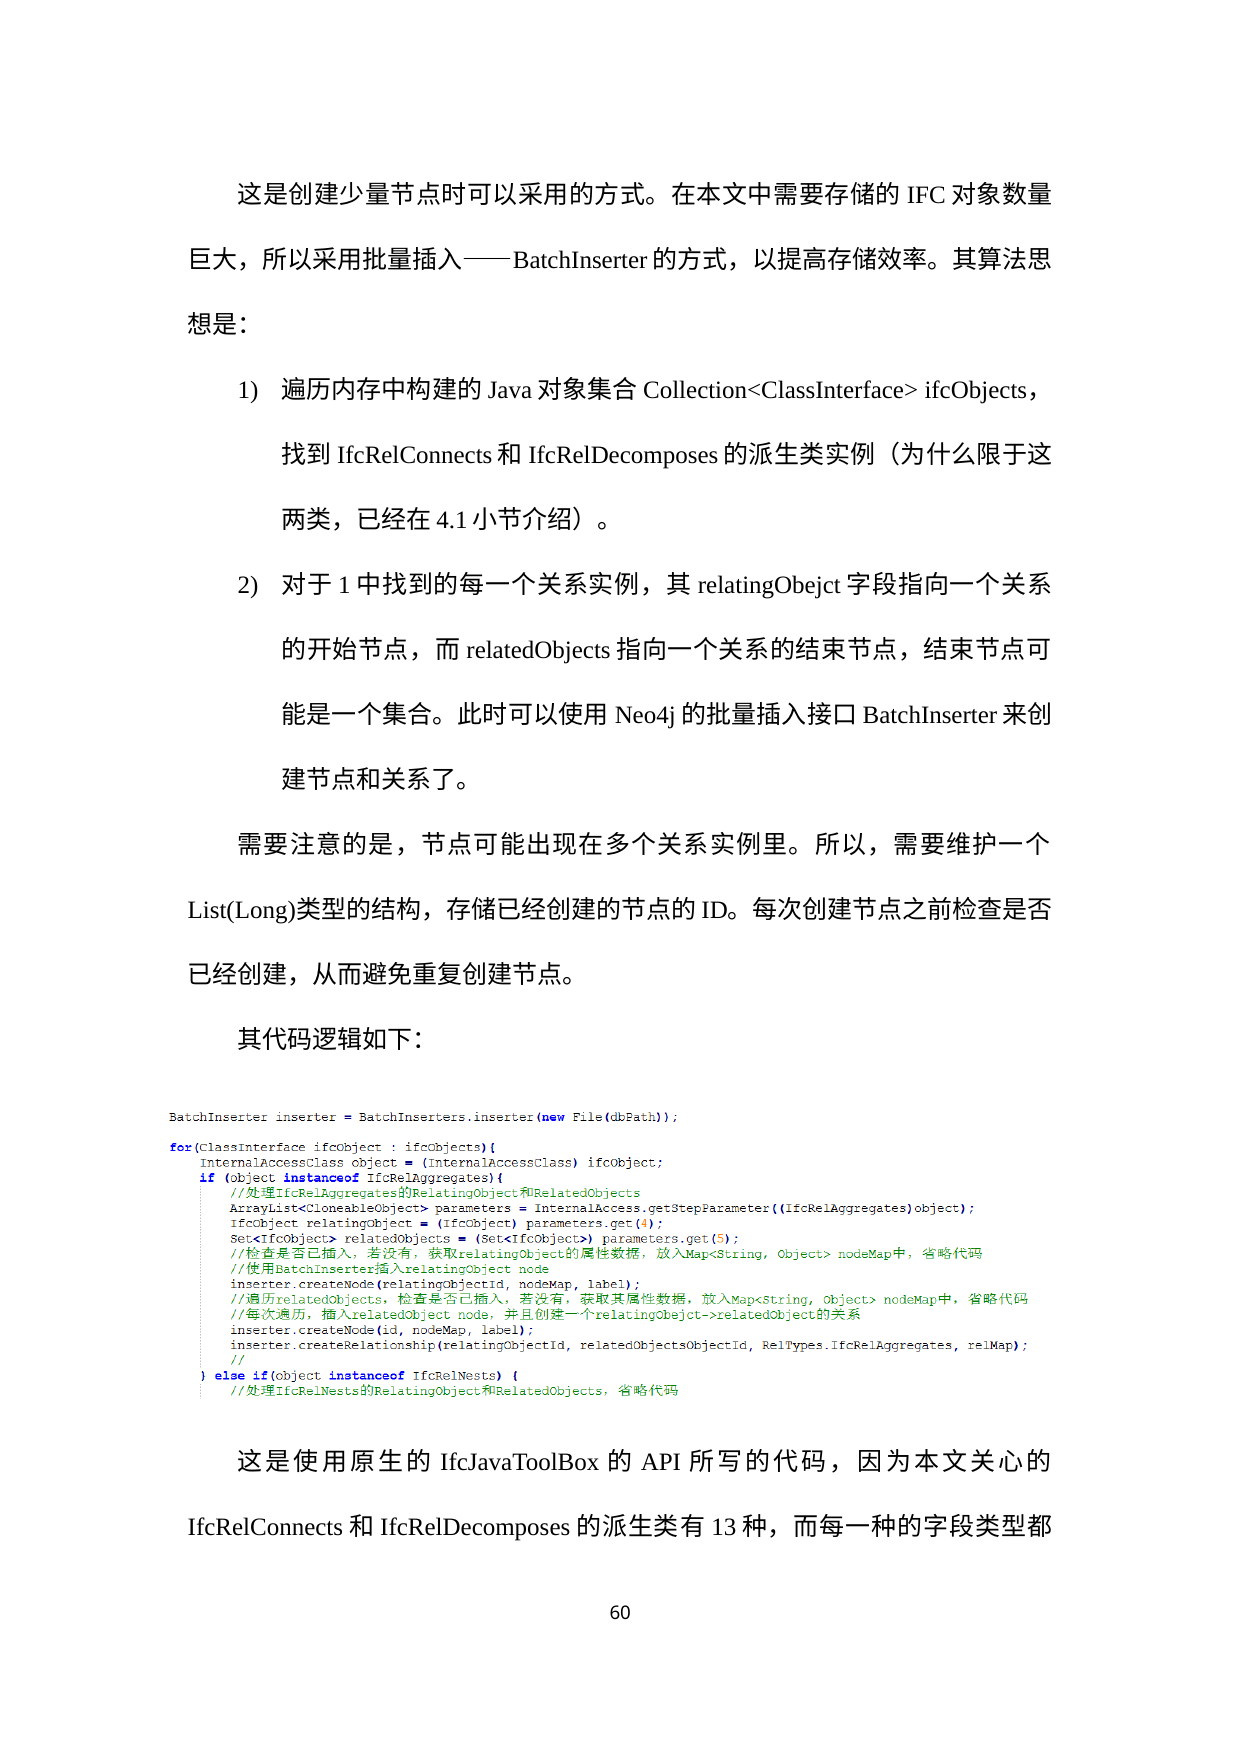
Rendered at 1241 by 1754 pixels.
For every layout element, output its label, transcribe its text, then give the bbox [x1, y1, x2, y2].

text 需要注意的是，节点可能出现在多个关系实例里。所以，需要维护一个List(Long)类型的结构，存储已经创建的节点的ID。每次创建节点之前检查是否已经创建，从而避免重复创建节点。 [187, 810, 1053, 1005]
picture [168, 1109, 1034, 1399]
list 对于1中找到的每一个关系实例，其relatingObejct字段指向一个关系的开始节点，而relatedObjects指向一个关系的结束节点，结束节点可能是一个集合。此时可以使用Neo4j的批量插入接口BatchInserter来创建节点和关系了。 [237, 550, 1053, 810]
list 遍历内存中构建的Java对象集合Collection<ClassInterface> ifcObjects，找到IfcRelConnects和IfcRelDecomposes的派生类实例（为什么限于这两类，已经在4.1小节介绍）。 [237, 355, 1053, 550]
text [187, 1102, 1053, 1557]
text 这是创建少量节点时可以采用的方式。在本文中需要存储的IFC对象数量巨大，所以采用批量插入——BatchInserter的方式，以提高存储效率。其算法思想是： [187, 160, 1053, 355]
text 其代码逻辑如下： [187, 1005, 1053, 1070]
